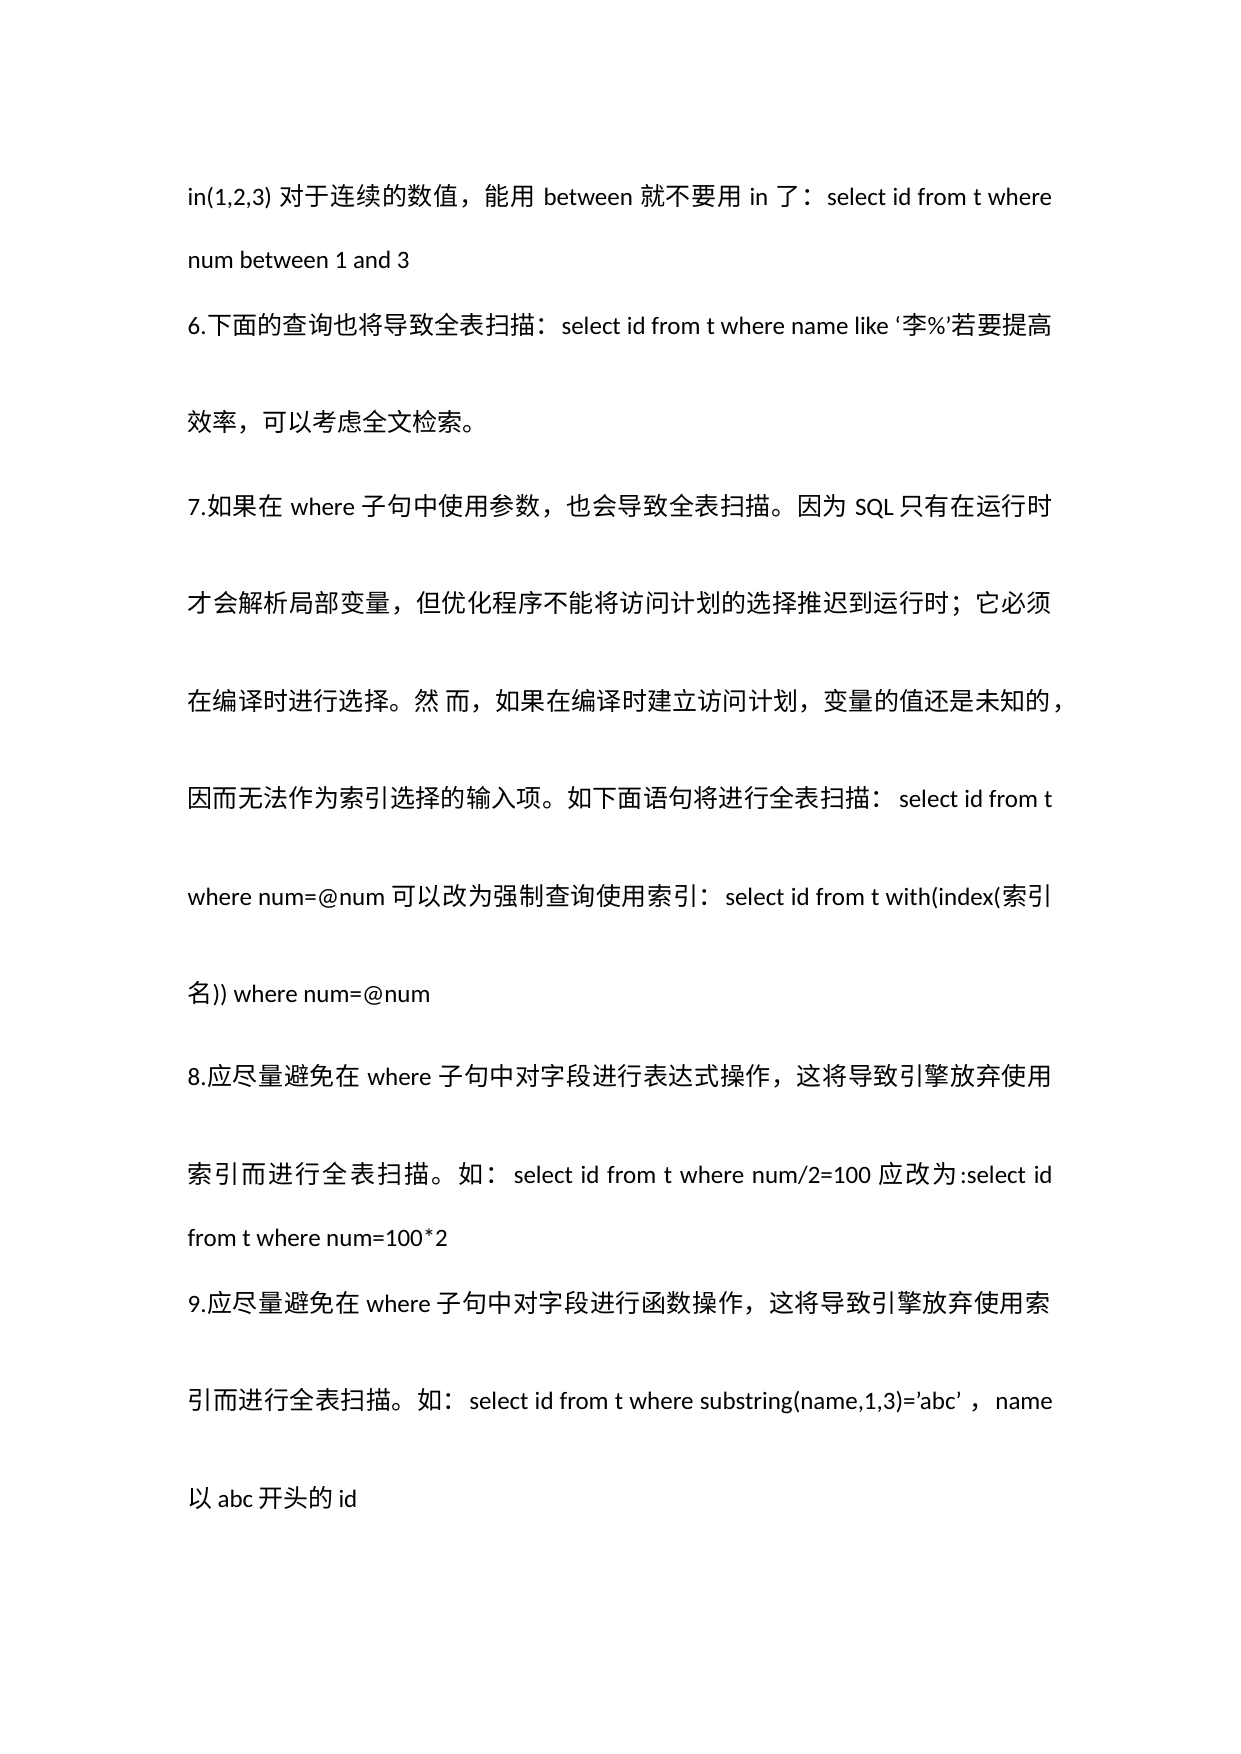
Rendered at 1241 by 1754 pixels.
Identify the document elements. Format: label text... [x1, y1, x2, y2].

text 6.下面的查询也将导致全表扫描：select id from t where name like ‘李%’若要提高效率，可以考虑全文检索。 [187, 291, 1053, 453]
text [187, 162, 1053, 276]
text 8.应尽量避免在 where 子句中对字段进行表达式操作，这将导致引擎放弃使用索引而进行全表扫描。如：select id from t where num/2=100应改为:select id from t where num=100*2 [187, 1042, 1053, 1253]
text 7.如果在 where 子句中使用参数，也会导致全表扫描。因为SQL只有在运行时才会解析局部变量，但优化程序不能将访问计划的选择推迟到运行时；它必须在编译时进行选择。然 而，如果在编译时建立访问计划，变量的值还是未知的，因而无法作为索引选择的输入项。如下面语句将进行全表扫描：select id from t where num=@num可以改为强制查询使用索引：select id from t with(index(索引名)) where num=@num [187, 472, 1053, 1024]
text 9.应尽量避免在where子句中对字段进行函数操作，这将导致引擎放弃使用索引而进行全表扫描。如：select id from t where substring(name,1,3)=’abc’ ，name以abc开头的id [187, 1269, 1053, 1529]
